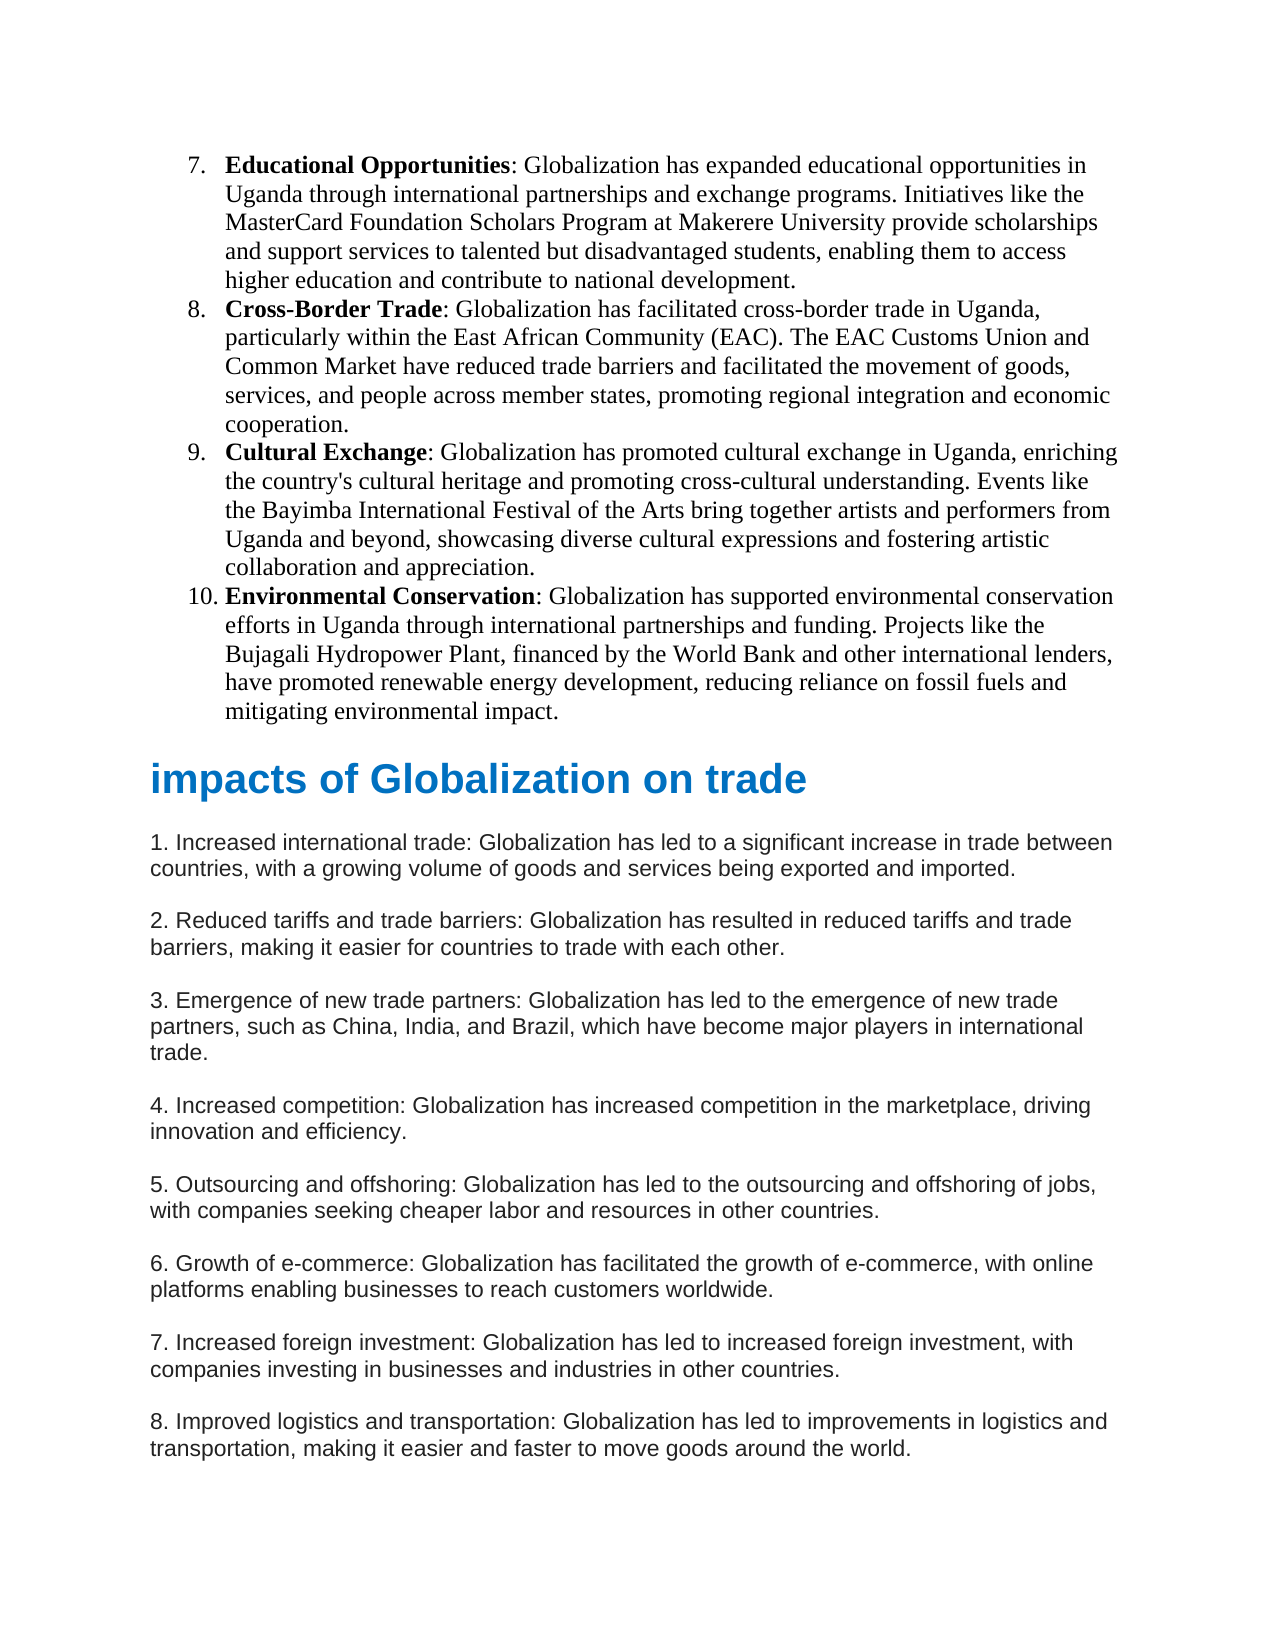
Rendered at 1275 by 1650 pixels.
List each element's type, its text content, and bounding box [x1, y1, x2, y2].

list Environmental Conservation: Globalization has supported environmental conservation efforts in Uganda through international partnerships and funding. Projects like the Bujagali Hydropower Plant, financed by the World Bank and other international lenders, have promoted renewable energy development, reducing reliance on fossil fuels and mitigating environmental impact. [187, 1012, 1125, 1156]
list Information Access: Globalization has increased access to information and knowledge in Uganda through the internet and digital technologies. Initiatives like the National Information Technology Authority (NITA-U) have expanded internet infrastructure and connectivity, empowering individuals and businesses with access to educational resources, market data, and online services. [187, 150, 1125, 294]
list Cultural Exchange: Globalization has promoted cultural exchange in Uganda, enriching the country's cultural heritage and promoting cross-cultural understanding. Events like the Bayimba International Festival of the Arts bring together artists and performers from Uganda and beyond, showcasing diverse cultural expressions and fostering artistic collaboration and appreciation. [187, 869, 1125, 1012]
list Foreign Investment: Globalization has attracted foreign investment to Uganda, driving infrastructure development and industrialization. The construction of the Kampala-Entebbe Expressway, funded by the Export-Import Bank of China, exemplifies foreign investment projects that enhance transportation infrastructure and facilitate economic growth. [187, 294, 1125, 437]
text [150, 1185, 1125, 1497]
list Educational Opportunities: Globalization has expanded educational opportunities in Uganda through international partnerships and exchange programs. Initiatives like the MasterCard Foundation Scholars Program at Makerere University provide scholarships and support services to talented but disadvantaged students, enabling them to access higher education and contribute to national development. [187, 581, 1125, 725]
list Healthcare Advancements: Globalization has facilitated healthcare advancements in Uganda, particularly in the fight against HIV/AIDS. International partnerships, such as the President's Emergency Plan for AIDS Relief (PEPFAR) and the Global Fund, have provided funding, medication, and technical support to combat HIV/AIDS, reducing infection rates and improving access to treatment and care. [187, 437, 1125, 581]
list Cross-Border Trade: Globalization has facilitated cross-border trade in Uganda, particularly within the East African Community (EAC). The EAC Customs Union and Common Market have reduced trade barriers and facilitated the movement of goods, services, and people across member states, promoting regional integration and economic cooperation. [187, 725, 1125, 869]
